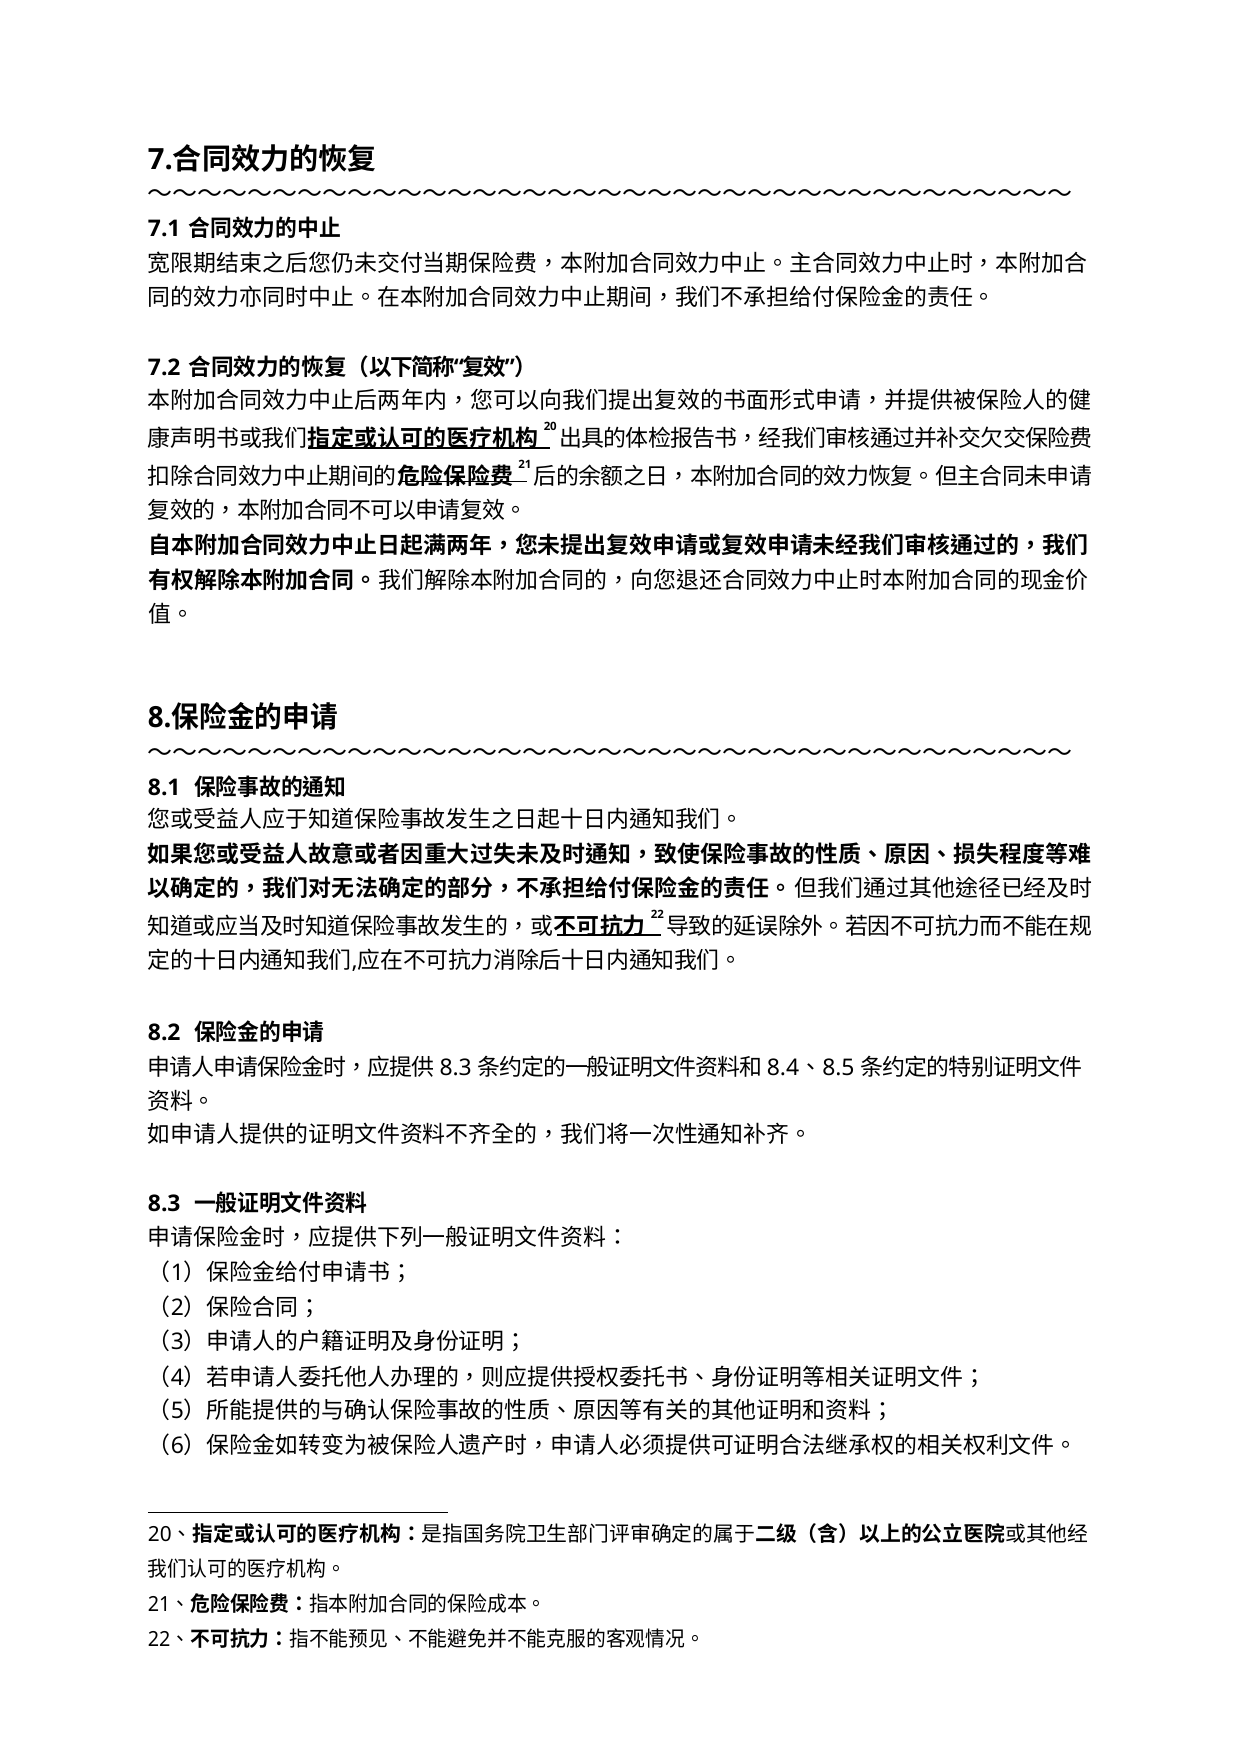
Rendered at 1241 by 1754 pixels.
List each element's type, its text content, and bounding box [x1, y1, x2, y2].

text 申请人申请保险金时，应提供 8.3 条约定的一般证明文件资料和 8.4、8.5 条约定的特别证明文件资料。 [148, 1051, 1093, 1116]
text 22、不可抗力：指不能预见、不能避免并不能克服的客观情况。 [148, 1624, 1105, 1653]
text （4）若申请人委托他人办理的，则应提供授权委托书、身份证明等相关证明文件； [148, 1361, 1105, 1392]
text （2）保险合同； [148, 1291, 1105, 1322]
text （3）申请人的户籍证明及身份证明； [148, 1325, 1105, 1356]
subtitle ～～～～～～～～～～～～～～～～～～～～～～～～～～～～～～～～～～～～～ [148, 177, 1105, 209]
subtitle 一般证明文件资料 [148, 1187, 1105, 1218]
text 宽限期结束之后您仍未交付当期保险费，本附加合同效力中止。主合同效力中止时，本附加合同的效力亦同时中止。在本附加合同效力中止期间，我们不承担给付保险金的责任。 [148, 247, 1087, 313]
text 21、危险保险费：指本附加合同的保险成本。 [148, 1589, 1105, 1618]
text 本附加合同效力中止后两年内，您可以向我们提出复效的书面形式申请，并提供被保险人的健康声明书或我们指定或认可的医疗机构20出具的体检报告书，经我们审核通过并补交欠交保险费扣除合同效力中止期间的危险保险费21后的余额之日，本附加合同的效力恢复。但主合同未申请复效的，本附加合同不可以申请复效。 [148, 384, 1093, 525]
text 如申请人提供的证明文件资料不齐全的，我们将一次性通知补齐。 [148, 1120, 1105, 1149]
subtitle 8.保险金的申请 [148, 697, 1105, 735]
text （5）所能提供的与确认保险事故的性质、原因等有关的其他证明和资料； [148, 1394, 1105, 1425]
subtitle 保险事故的通知 [148, 771, 1105, 802]
text 您或受益人应于知道保险事故发生之日起十日内通知我们。 [148, 803, 1105, 834]
subtitle 合同效力的中止 [148, 212, 1105, 243]
text （6）保险金如转变为被保险人遗产时，申请人必须提供可证明合法继承权的相关权利文件。 [148, 1429, 1105, 1460]
subtitle 保险金的申请 [148, 1016, 1105, 1047]
text 如果您或受益人故意或者因重大过失未及时通知，致使保险事故的性质、原因、损失程度等难以确定的，我们对无法确定的部分，不承担给付保险金的责任。但我们通过其他途径已经及时知道或应当及时知道保险事故发生的，或不可抗力22导致的延误除外。若因不可抗力而不能在规定的十日内通知我们,应在不可抗力消除后十日内通知我们。 [148, 838, 1093, 976]
text 自本附加合同效力中止日起满两年，您未提出复效申请或复效申请未经我们审核通过的，我们有权解除本附加合同。我们解除本附加合同的，向您退还合同效力中止时本附加合同的现金价值。 [148, 529, 1091, 629]
subtitle 7.合同效力的恢复 [148, 139, 1105, 177]
text （1）保险金给付申请书； [148, 1256, 1105, 1287]
text 申请保险金时，应提供下列一般证明文件资料： [148, 1221, 1105, 1253]
text 20、指定或认可的医疗机构：是指国务院卫生部门评审确定的属于二级（含）以上的公立医院或其他经我们认可的医疗机构。 [148, 1519, 1093, 1582]
subtitle ～～～～～～～～～～～～～～～～～～～～～～～～～～～～～～～～～～～～～ [148, 735, 1105, 768]
subtitle 合同效力的恢复（以下简称“复效”） [148, 351, 1105, 383]
